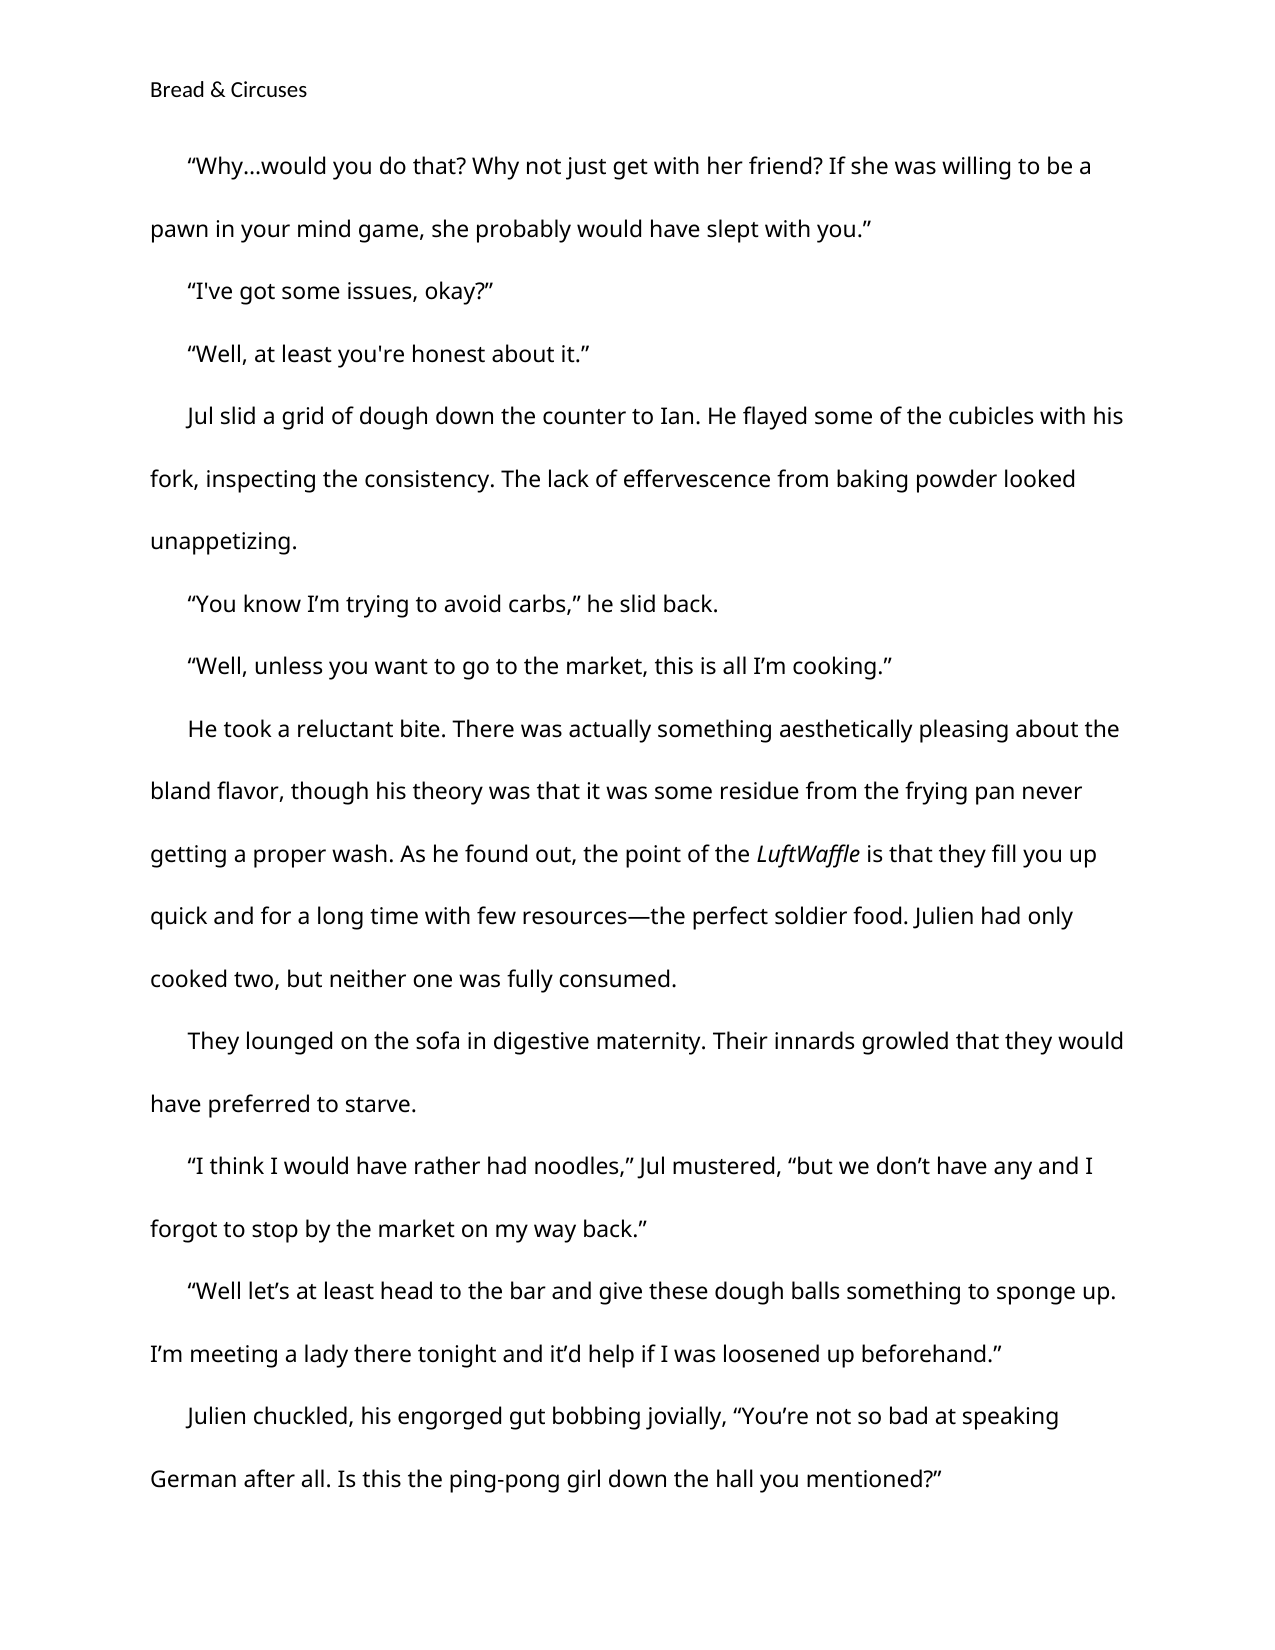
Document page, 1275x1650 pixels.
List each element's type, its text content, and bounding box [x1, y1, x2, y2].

text “You know I’m trying to avoid carbs,” he slid back. [150, 587, 1125, 619]
text “Why…would you do that? Why not just get with her friend? If she was willing to be a pawn in your mind game, she probably would have slept with you.” [150, 150, 1125, 244]
text “I've got some issues, okay?” [150, 275, 1125, 306]
text “I think I would have rather had noodles,” Jul mustered, “but we don’t have any and I forgot to stop by the market on my way back.” [150, 1150, 1125, 1244]
text He took a reluctant bite. There was actually something aesthetically pleasing about the bland flavor, though his theory was that it was some residue from the frying pan never getting a proper wash. As he found out, the point of the LuftWaffle is that they fill you up quick and for a long time with few resources—the perfect soldier food. Julien had only cooked two, but neither one was fully consumed. [150, 712, 1125, 994]
text “Well, unless you want to go to the market, this is all I’m cooking.” [150, 650, 1125, 681]
text “Well, at least you're honest about it.” [150, 337, 1125, 369]
text “Well let’s at least head to the bar and give these dough balls something to sponge up. I’m meeting a lady there tonight and it’d help if I was loosened up beforehand.” [150, 1275, 1125, 1369]
text They lounged on the sofa in digestive maternity. Their innards growled that they would have preferred to starve. [150, 1025, 1125, 1119]
text Julien chuckled, his engorged gut bobbing jovially, “You’re not so bad at speaking German after all. Is this the ping-pong girl down the hall you mentioned?” [150, 1400, 1125, 1494]
text Jul slid a grid of dough down the counter to Ian. He flayed some of the cubicles with his fork, inspecting the consistency. The lack of effervescence from baking powder looked unappetizing. [150, 400, 1125, 556]
